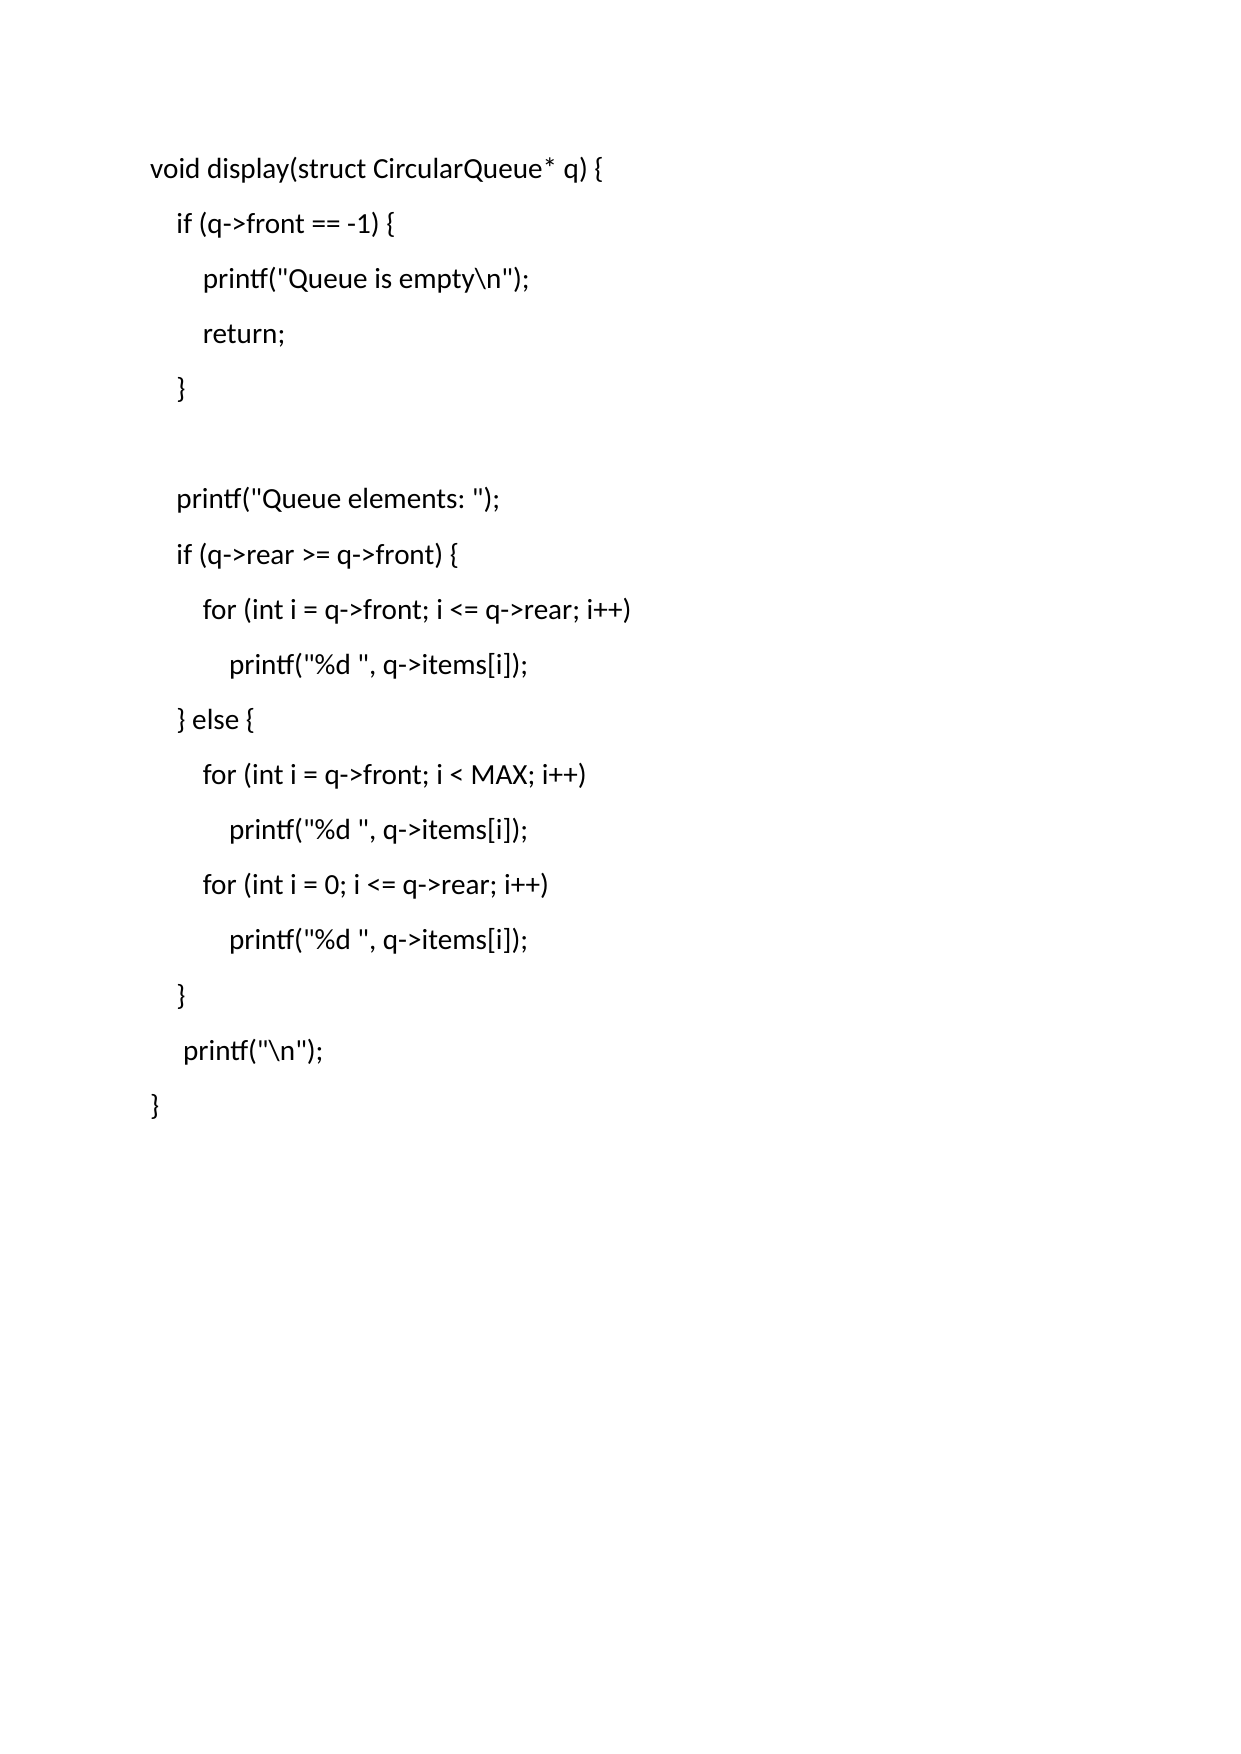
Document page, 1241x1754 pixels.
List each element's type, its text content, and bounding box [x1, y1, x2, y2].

text return; [150, 315, 1090, 351]
text printf("\n"); [150, 1032, 1090, 1067]
text for (int i = q->front; i <= q->rear; i++) [150, 591, 1090, 626]
text printf("%d ", q->items[i]); [150, 646, 1090, 682]
text } else { [150, 701, 1090, 737]
text printf("Queue is empty\n"); [150, 260, 1090, 296]
text for (int i = 0; i <= q->rear; i++) [150, 866, 1090, 902]
text for (int i = q->front; i < MAX; i++) [150, 756, 1090, 792]
text printf("%d ", q->items[i]); [150, 811, 1090, 847]
text } [150, 370, 1090, 406]
text printf("Queue elements: "); [150, 481, 1090, 516]
text } [150, 1087, 1090, 1122]
text void display(struct CircularQueue* q) { [150, 150, 1090, 186]
text if (q->front == -1) { [150, 205, 1090, 241]
text } [150, 977, 1090, 1012]
text if (q->rear >= q->front) { [150, 536, 1090, 571]
text printf("%d ", q->items[i]); [150, 921, 1090, 957]
